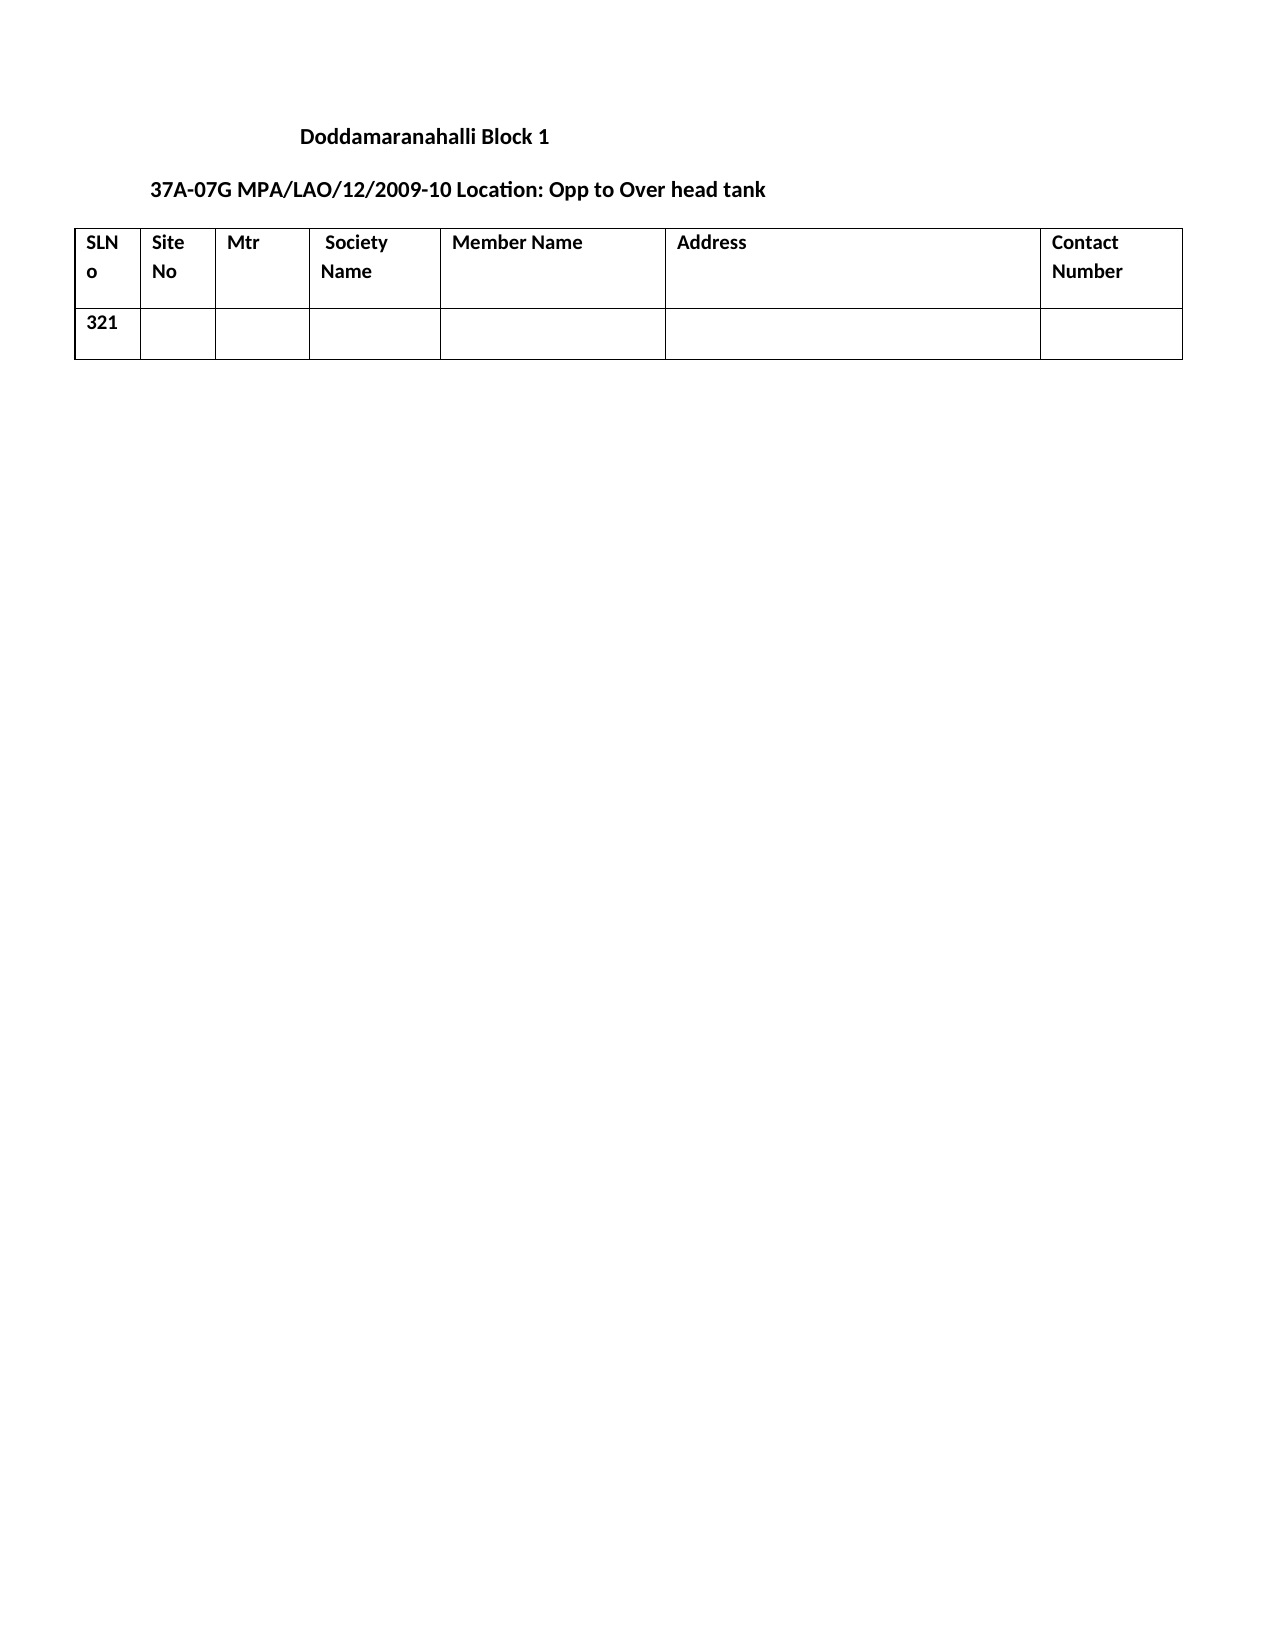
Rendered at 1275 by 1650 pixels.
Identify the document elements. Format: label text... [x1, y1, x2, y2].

text Doddamaranahalli Block 1 [225, 122, 1125, 150]
text 37A-07G MPA/LAO/12/2009-10 Location: Opp to Over head tank [150, 175, 1125, 203]
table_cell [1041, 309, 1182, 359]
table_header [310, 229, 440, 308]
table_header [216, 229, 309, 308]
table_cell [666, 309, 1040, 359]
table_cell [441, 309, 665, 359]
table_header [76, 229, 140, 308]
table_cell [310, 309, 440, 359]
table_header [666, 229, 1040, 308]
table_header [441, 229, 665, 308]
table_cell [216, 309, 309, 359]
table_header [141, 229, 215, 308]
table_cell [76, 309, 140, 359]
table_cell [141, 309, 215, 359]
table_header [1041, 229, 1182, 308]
